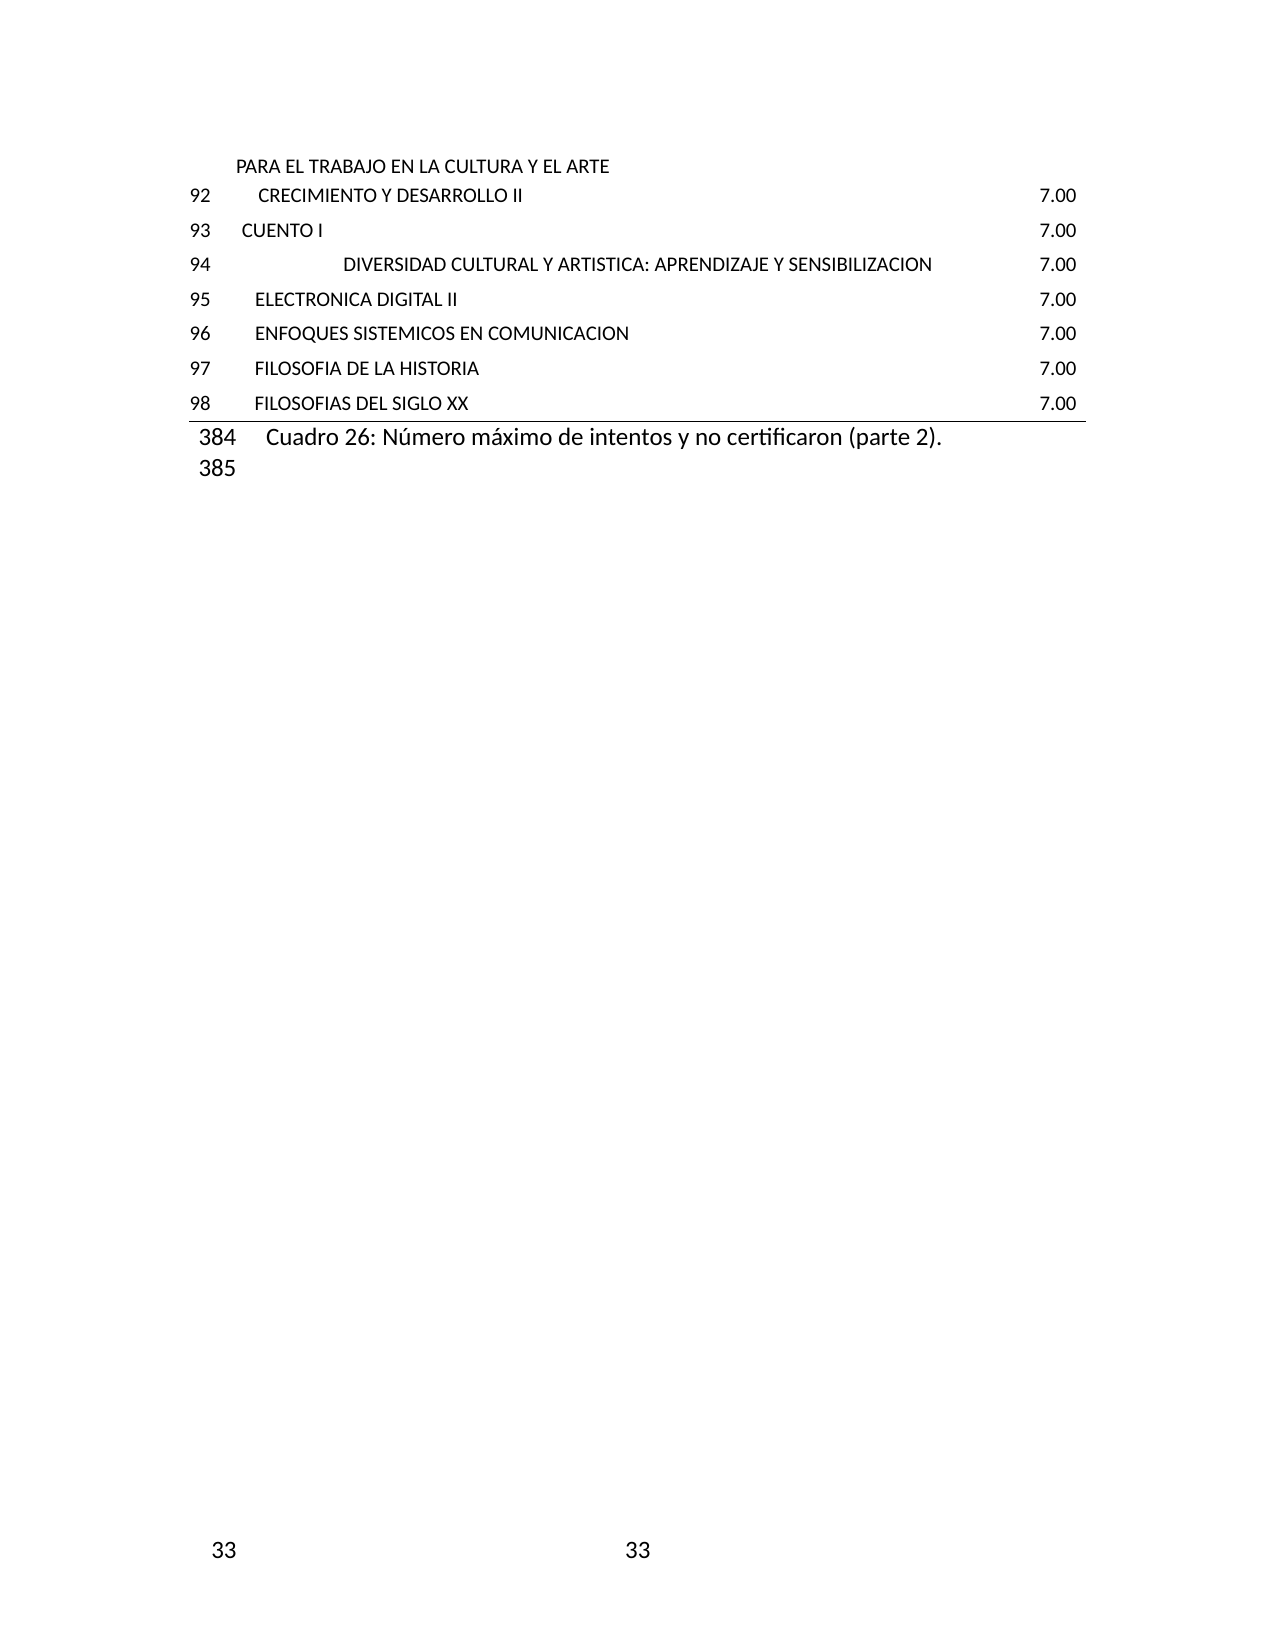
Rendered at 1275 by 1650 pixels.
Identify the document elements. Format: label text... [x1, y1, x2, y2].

table_cell 7.00 [942, 317, 1086, 352]
table_cell 97 FILOSOFIA DE LA HISTORIA [189, 352, 942, 386]
table_cell 98 FILOSOFIAS DEL SIGLO XX [189, 386, 942, 421]
table_cell 94 DIVERSIDAD CULTURAL Y ARTISTICA: APRENDIZAJE Y SENSIBILIZACION [189, 248, 942, 283]
table_cell 7.00 [942, 150, 1086, 213]
table_cell 7.00 [942, 283, 1086, 317]
table_cell 7.00 [942, 248, 1086, 283]
table_cell 95 ELECTRONICA DIGITAL II [189, 283, 942, 317]
table_cell 96 ENFOQUES SISTEMICOS EN COMUNICACION [189, 317, 942, 352]
table_cell 7.00 [942, 386, 1086, 421]
text Cuadro 26: Número máximo de intentos y no certificaron (parte 2). [266, 422, 1009, 452]
table_cell PARA EL TRABAJO EN LA CULTURA Y EL ARTE 92 CRECIMIENTO Y DESARROLLO II [189, 150, 942, 213]
table_cell 93 CUENTO I [189, 214, 942, 248]
table_cell 7.00 [942, 214, 1086, 248]
table_cell 7.00 [942, 352, 1086, 386]
